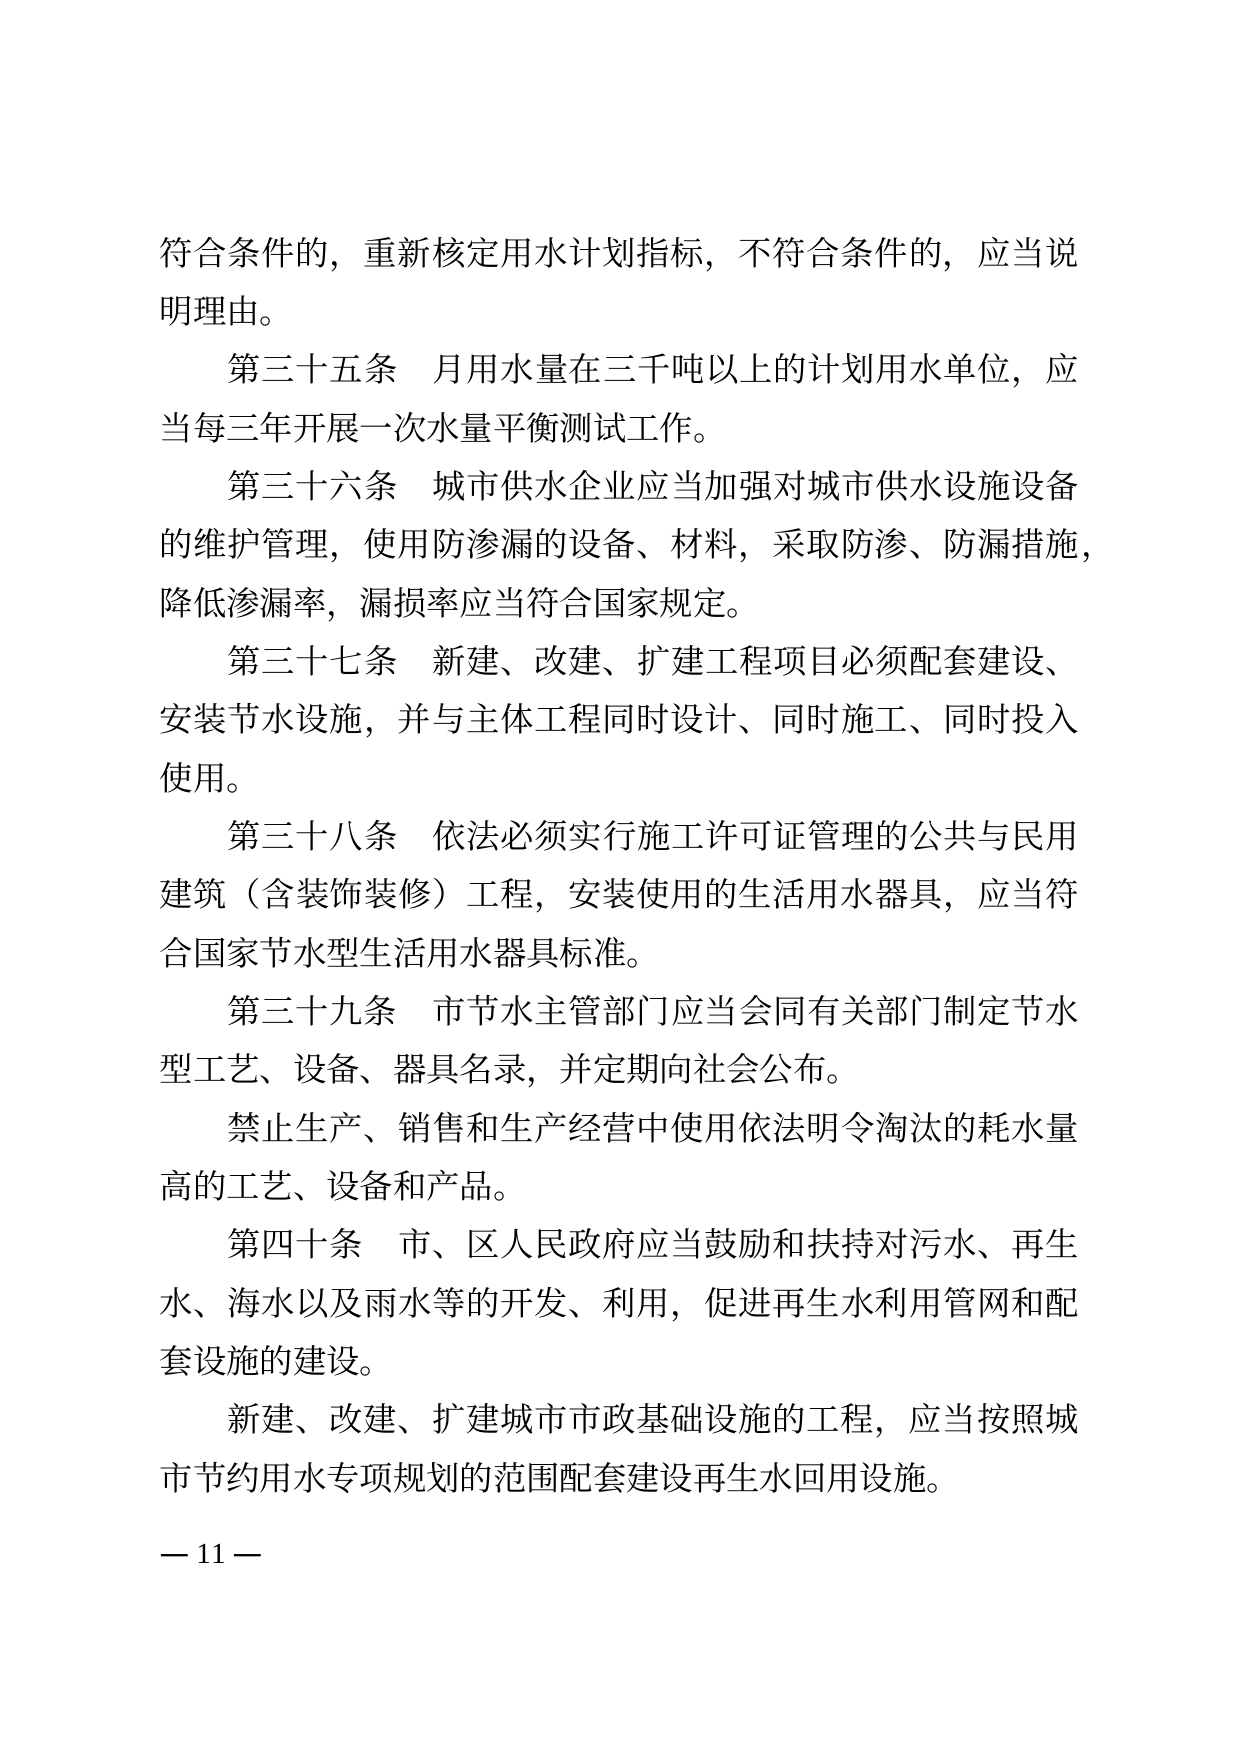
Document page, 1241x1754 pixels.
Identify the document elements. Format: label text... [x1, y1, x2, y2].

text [159, 218, 1081, 335]
text 第四十条 市、区人民政府应当鼓励和扶持对污水、再生水、海水以及雨水等的开发、利用，促进再生水利用管网和配套设施的建设。 [159, 1210, 1081, 1385]
text 第三十七条 新建、改建、扩建工程项目必须配套建设、安装节水设施，并与主体工程同时设计、同时施工、同时投入使用。 [159, 627, 1081, 802]
text 第三十五条 月用水量在三千吨以上的计划用水单位，应当每三年开展一次水量平衡测试工作。 [159, 335, 1081, 452]
text 第三十九条 市节水主管部门应当会同有关部门制定节水型工艺、设备、器具名录，并定期向社会公布。 [159, 977, 1081, 1093]
text 禁止生产、销售和生产经营中使用依法明令淘汰的耗水量高的工艺、设备和产品。 [159, 1093, 1081, 1210]
text 第三十八条 依法必须实行施工许可证管理的公共与民用建筑（含装饰装修）工程，安装使用的生活用水器具，应当符合国家节水型生活用水器具标准。 [159, 802, 1081, 977]
text 第三十六条 城市供水企业应当加强对城市供水设施设备的维护管理，使用防渗漏的设备、材料，采取防渗、防漏措施，降低渗漏率，漏损率应当符合国家规定。 [159, 452, 1081, 627]
text 新建、改建、扩建城市市政基础设施的工程，应当按照城市节约用水专项规划的范围配套建设再生水回用设施。 [159, 1385, 1081, 1502]
